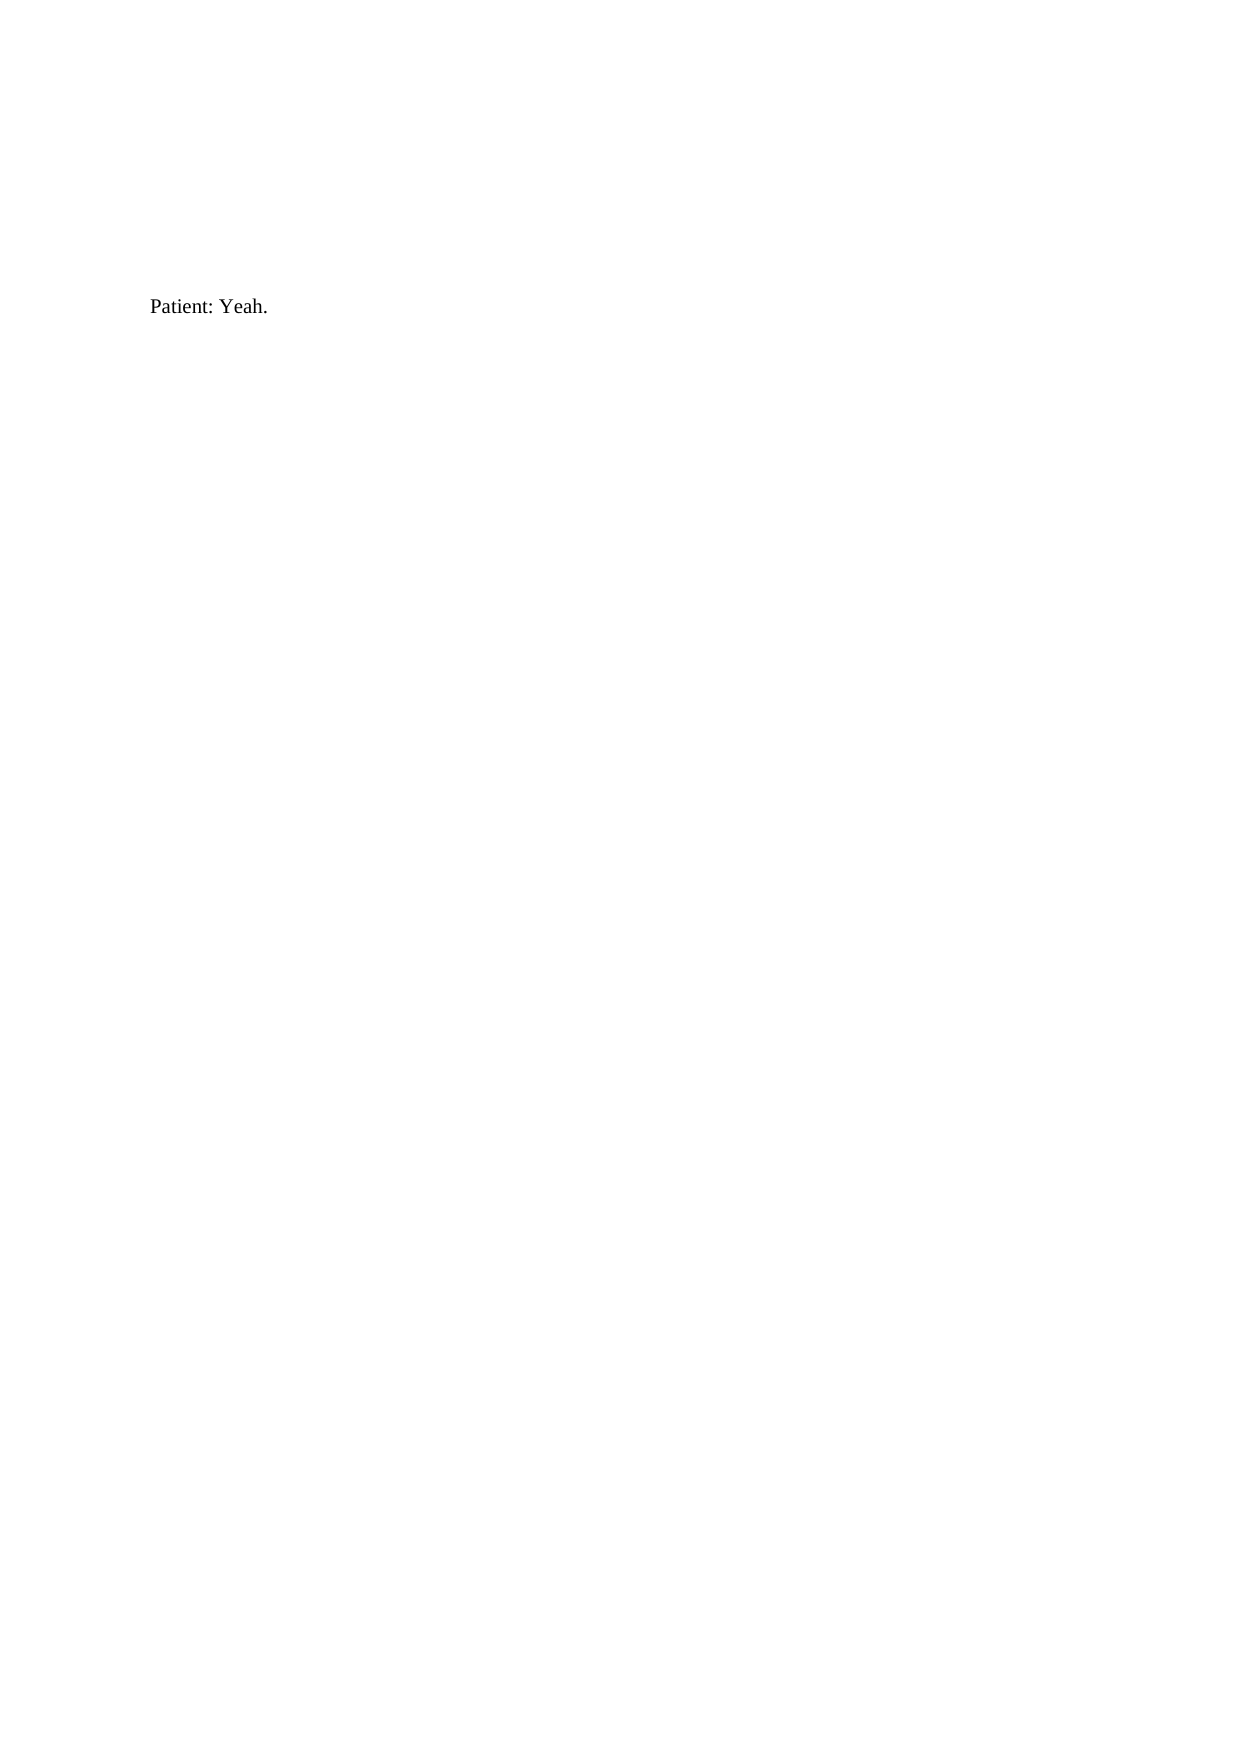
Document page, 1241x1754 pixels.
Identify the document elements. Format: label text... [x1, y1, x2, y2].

text Patient: Yeah. [150, 294, 1090, 318]
